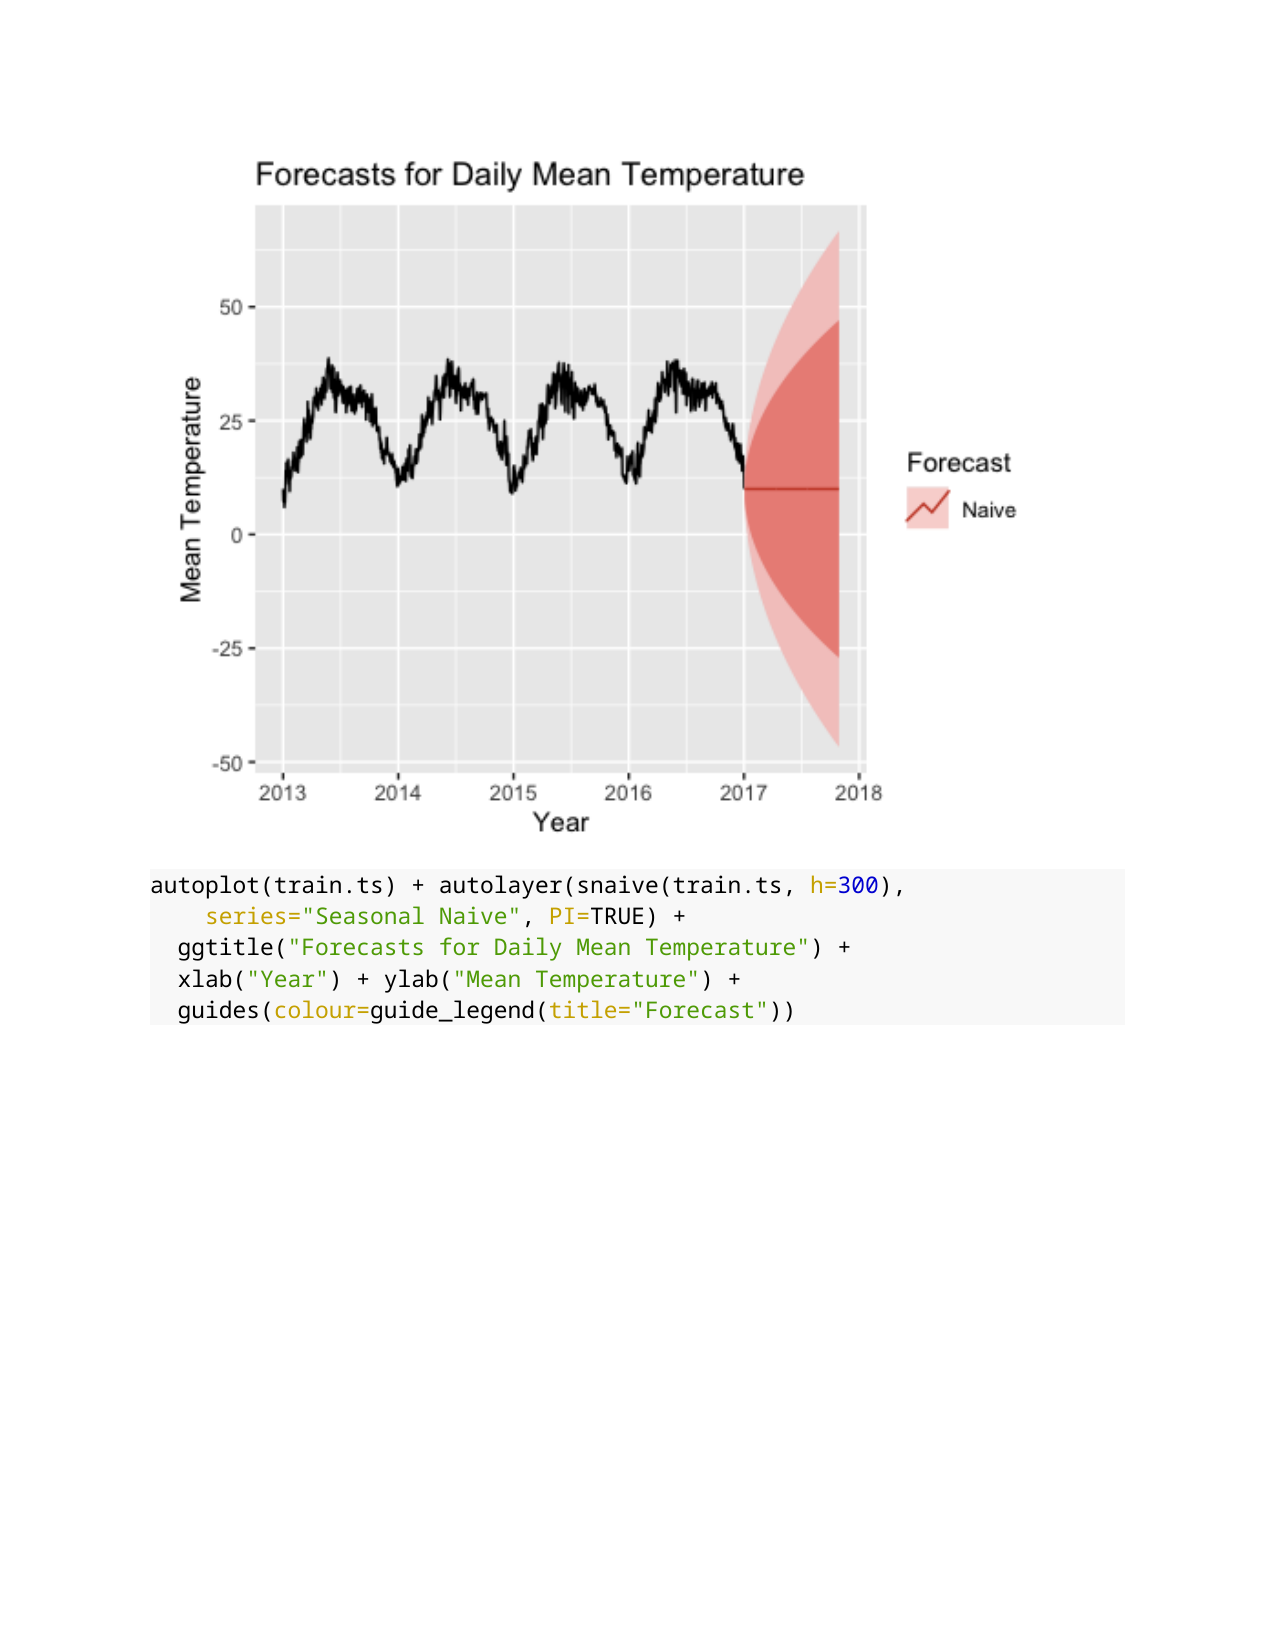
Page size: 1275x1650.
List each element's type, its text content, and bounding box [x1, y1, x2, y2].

picture [168, 150, 1044, 850]
text autoplot(train.ts) + autolayer(snaive(train.ts, h=300), series="Seasonal Naive", PI=TRUE) + ggtitle("Forecasts for Daily Mean Temperature") + xlab("Year") + ylab("Mean Temperature") + guides(colour=guide_legend(title="Forecast")) [150, 869, 1125, 1025]
